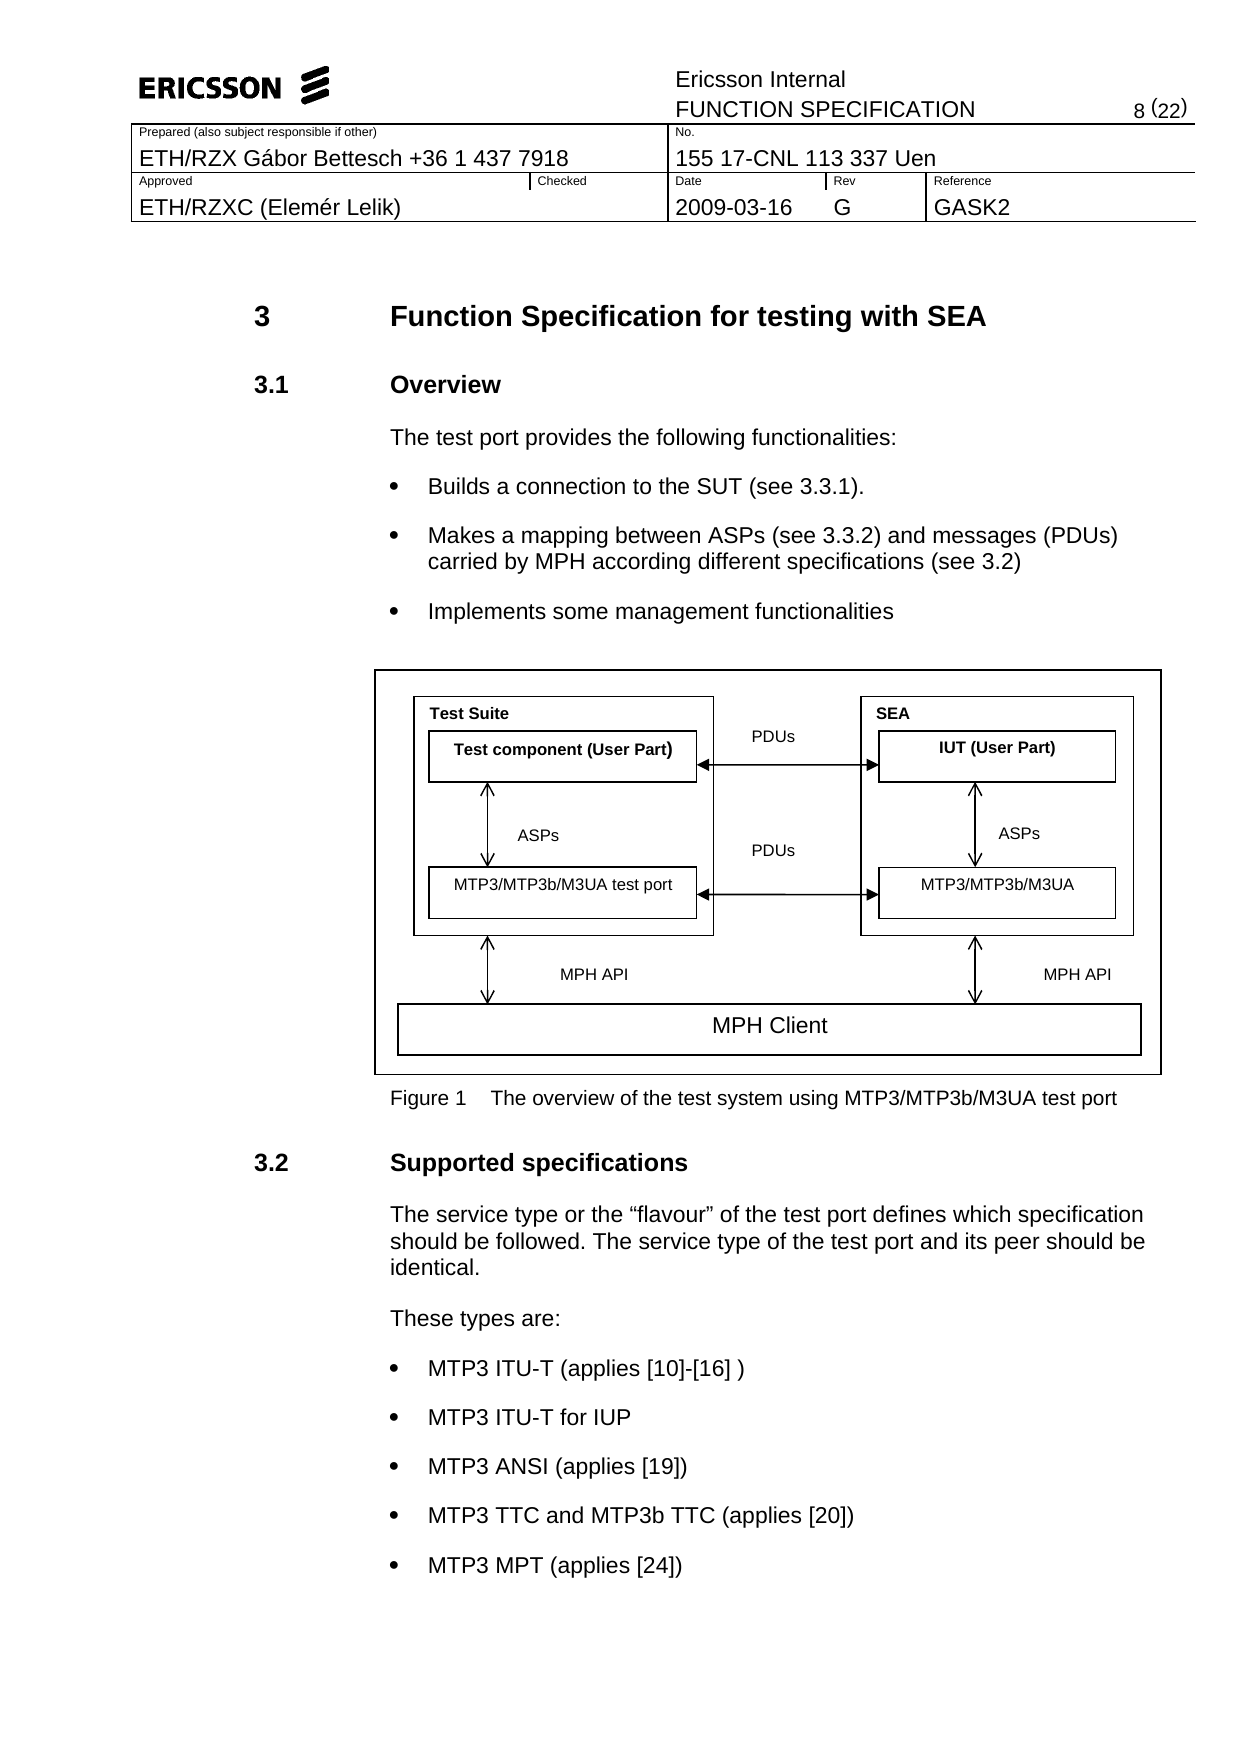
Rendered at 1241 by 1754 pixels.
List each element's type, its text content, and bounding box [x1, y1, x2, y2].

list MTP3 MPT (applies [24]) [390, 1552, 1181, 1578]
list MTP3 ANSI (applies [19]) [390, 1453, 1181, 1479]
list Builds a connection to the SUT (see 3.3.1). [390, 473, 1181, 499]
text The test port provides the following functionalities: [390, 423, 1181, 450]
picture [138, 66, 329, 105]
list Implements some management functionalities [390, 598, 1181, 624]
subtitle Function Specification for testing with SEA [254, 299, 1181, 332]
list MTP3 ITU-T (applies [10]-[16] ) [390, 1355, 1181, 1381]
list MTP3 TTC and MTP3b TTC (applies [20]) [390, 1502, 1181, 1529]
text These types are: [390, 1305, 1181, 1332]
subtitle Overview [254, 370, 1181, 398]
subtitle Supported specifications [254, 1148, 1181, 1176]
text Figure 1 The overview of the test system using MTP3/MTP3b/M3UA test port [390, 1086, 1181, 1110]
list Makes a mapping between ASPs (see 3.3.2) and messages (PDUs) carried by MPH according different specifications (see 3.2) [390, 522, 1181, 575]
list MTP3 ITU-T for IUP [390, 1404, 1181, 1430]
text The service type or the “flavour” of the test port defines which specification should be followed. The service type of the test port and its peer should be identical. [390, 1201, 1181, 1280]
